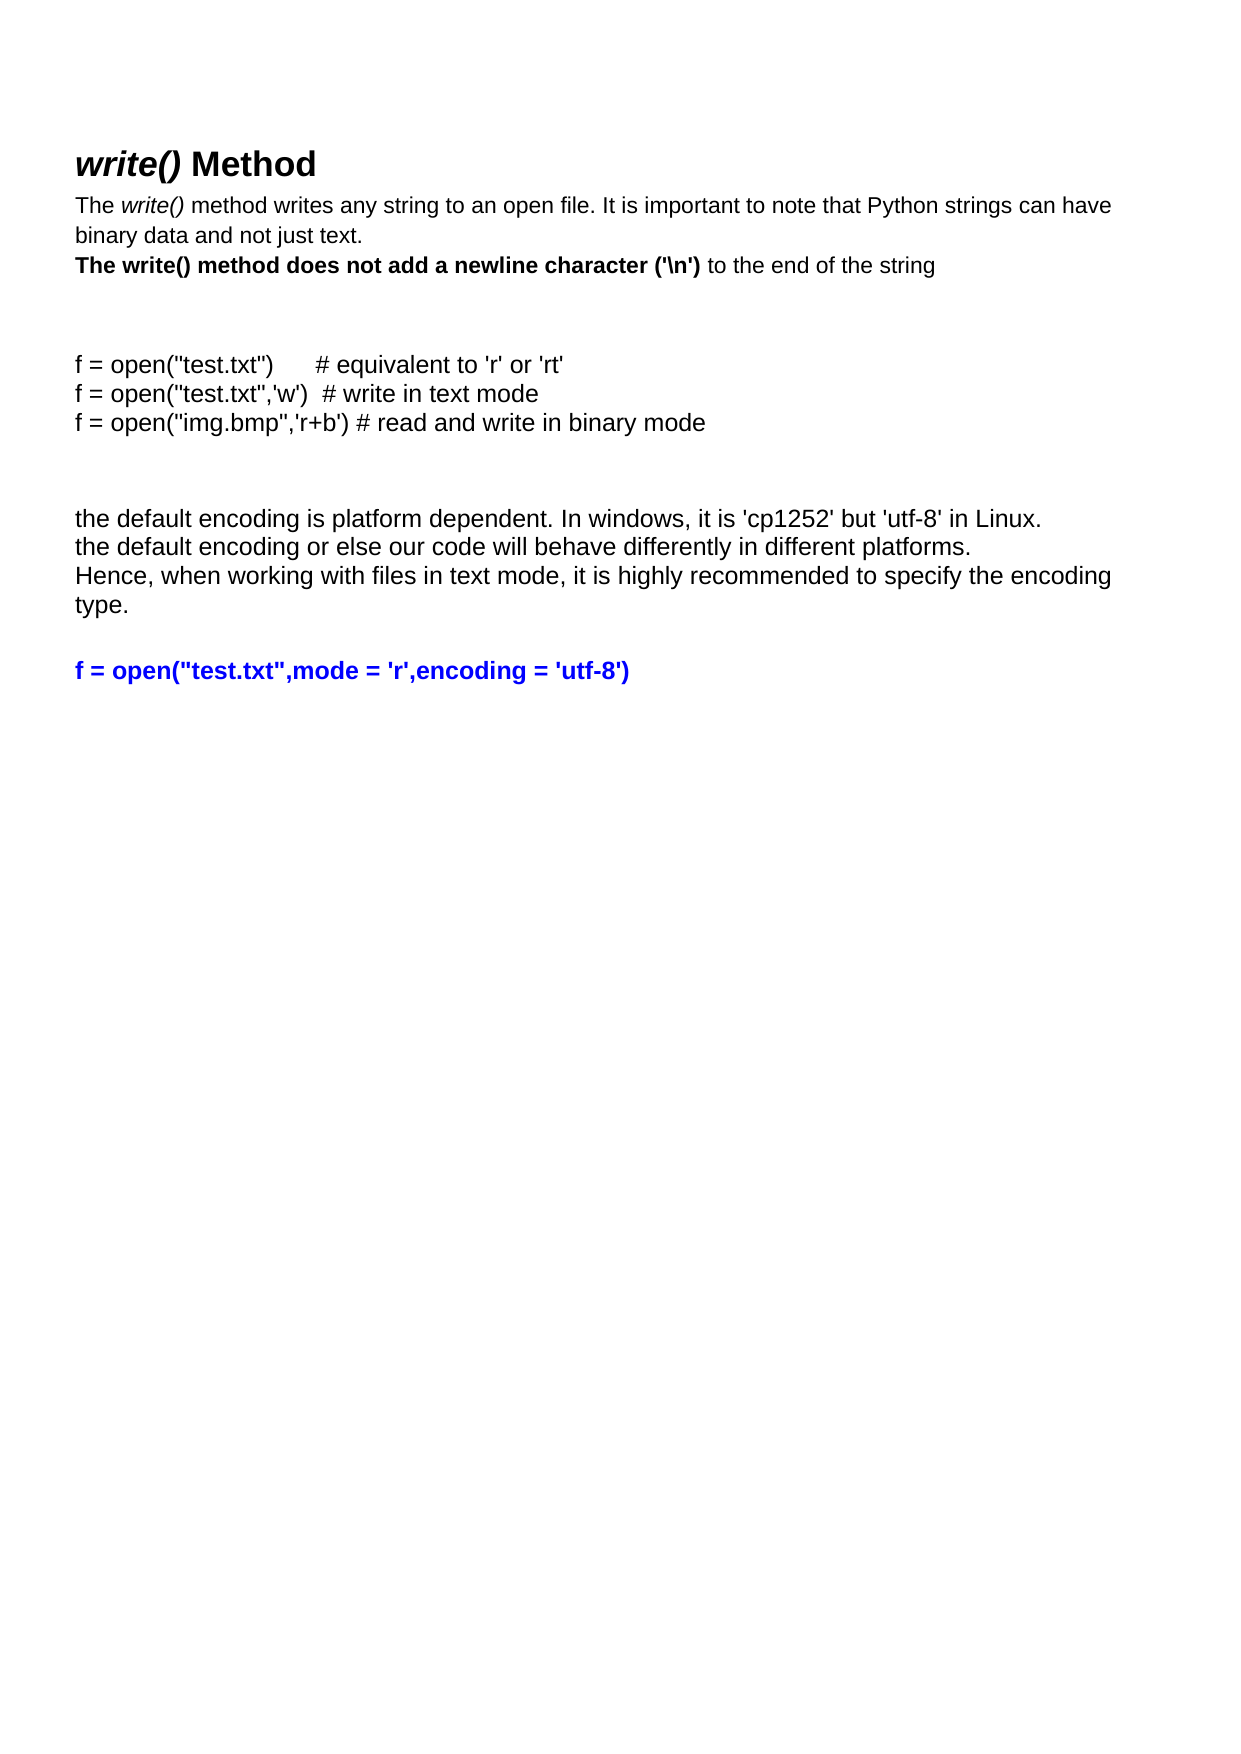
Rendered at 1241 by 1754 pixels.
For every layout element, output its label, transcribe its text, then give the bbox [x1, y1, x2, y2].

subtitle the default encoding or else our code will behave differently in different platforms. [75, 532, 1165, 561]
text The write() method writes any string to an open file. It is important to note that Python strings can have binary data and not just text. [75, 192, 1165, 248]
subtitle the default encoding is platform dependent. In windows, it is 'cp1252' but 'utf-8' in Linux. [75, 504, 1165, 532]
text The write() method does not add a newline character ('\n') to the end of the string [75, 252, 1165, 278]
subtitle f = open("test.txt") # equivalent to 'r' or 'rt' f = open("test.txt",'w') # write in text mode f = open("img.bmp",'r+b') # read and write in binary mode [75, 350, 1165, 436]
subtitle write() Method [75, 143, 1165, 183]
subtitle f = open("test.txt",mode = 'r',encoding = 'utf-8') [75, 656, 1165, 685]
subtitle Hence, when working with files in text mode, it is highly recommended to specify the encoding type. [75, 561, 1165, 619]
